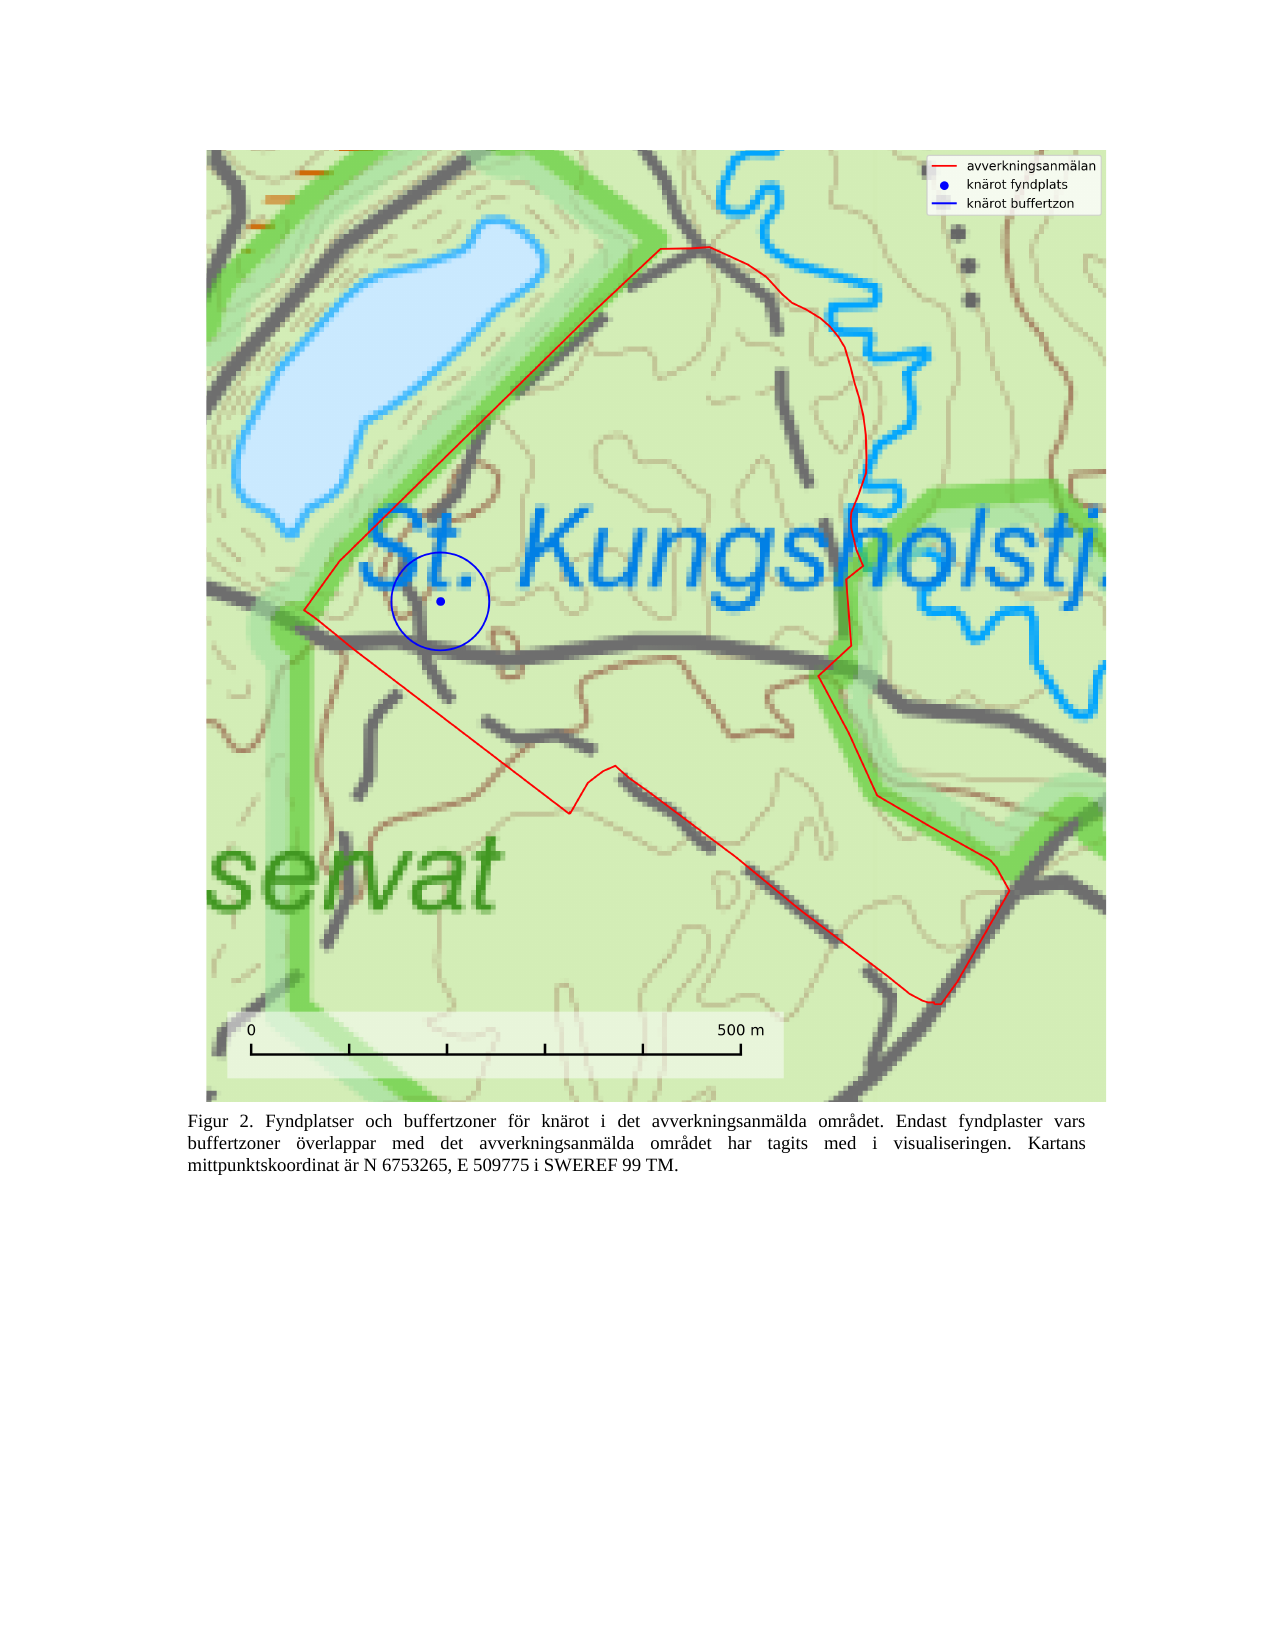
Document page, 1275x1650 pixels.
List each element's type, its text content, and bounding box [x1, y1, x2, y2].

picture [206, 150, 1107, 1102]
text Figur 2. Fyndplatser och buffertzoner för knärot i det avverkningsanmälda området. Endast fyndplaster vars buffertzoner överlappar med det avverkningsanmälda området har tagits med i visualiseringen. Kartans mittpunktskoordinat är N 6753265, E 509775 i SWEREF 99 TM. [187, 1110, 1087, 1175]
